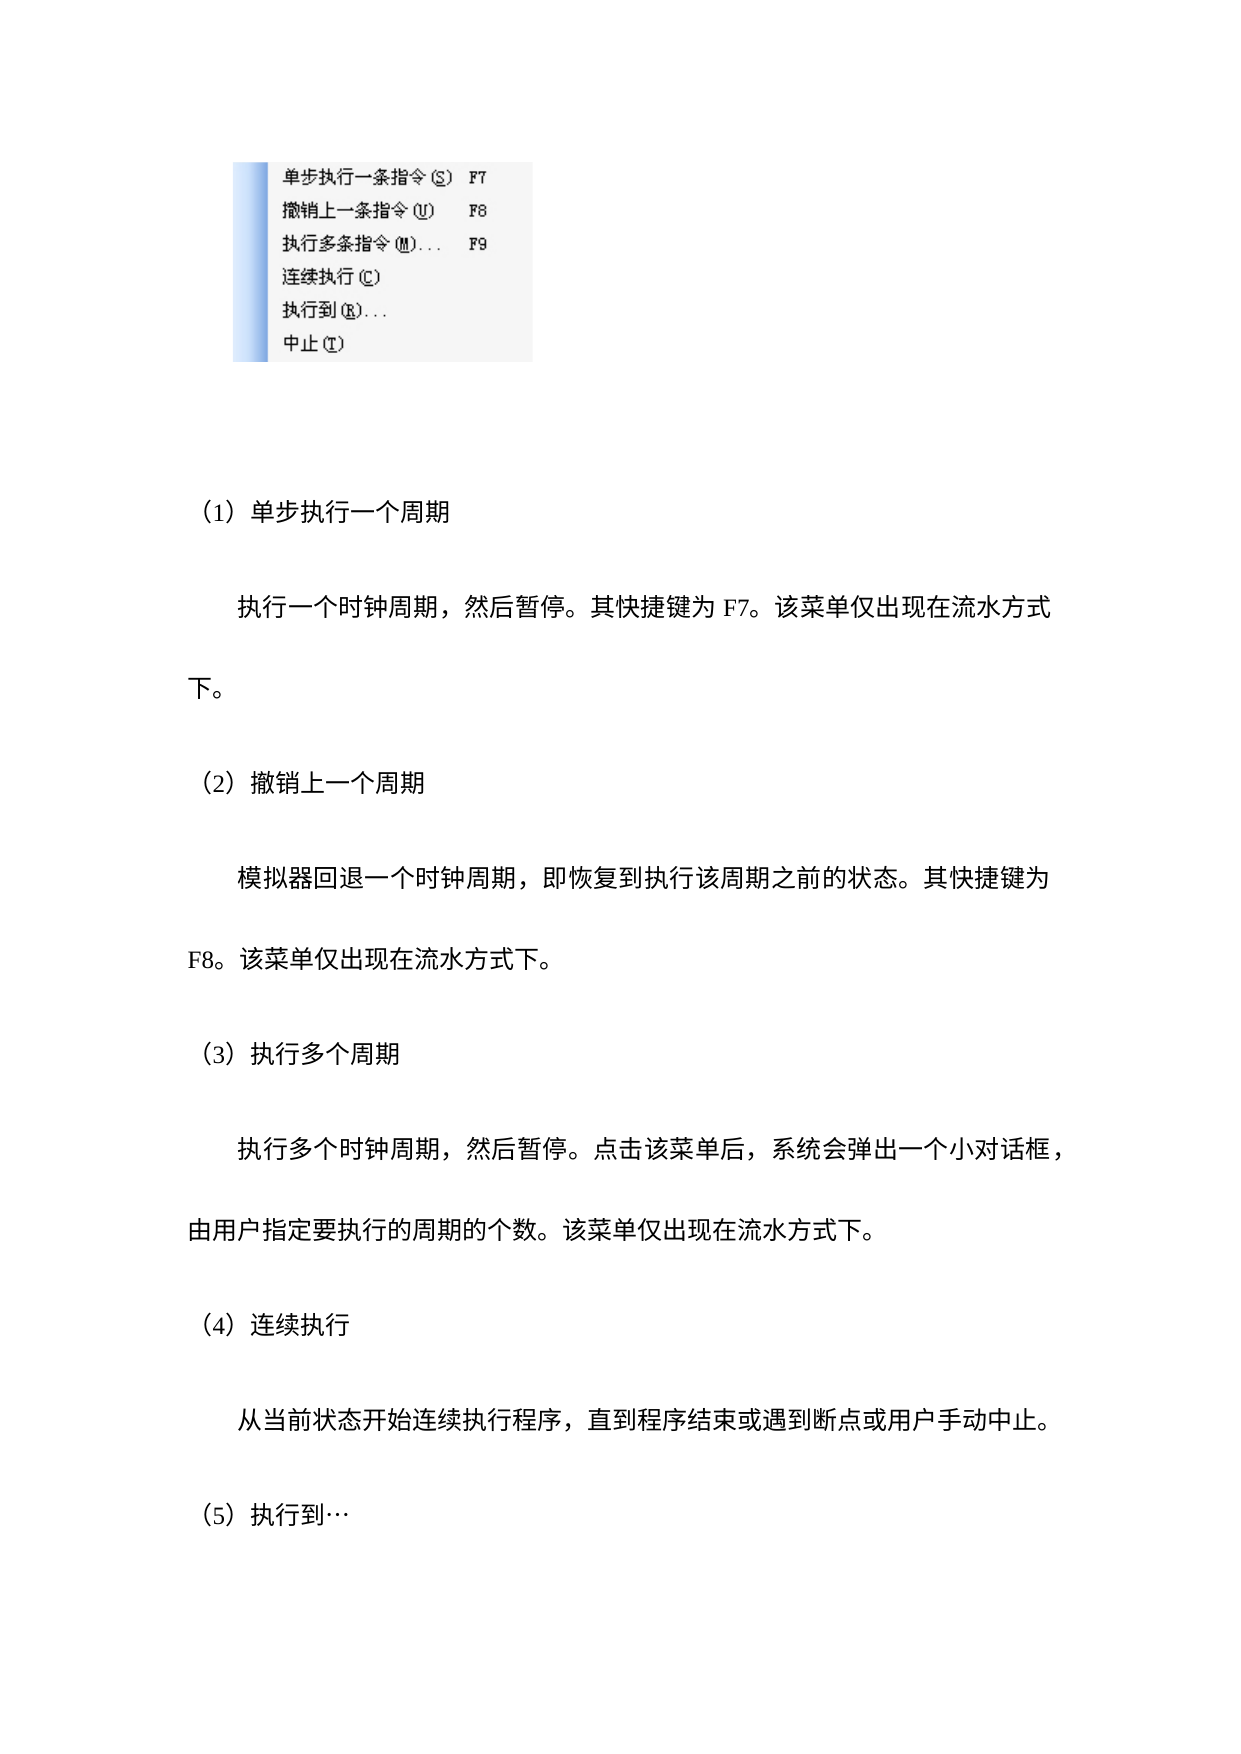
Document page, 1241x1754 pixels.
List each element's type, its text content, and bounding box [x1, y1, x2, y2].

text （1）单步执行一个周期 [187, 478, 1053, 543]
text 执行一个时钟周期，然后暂停。其快捷键为F7。该菜单仅出现在流水方式下。 [187, 573, 1053, 719]
picture [232, 162, 533, 362]
text （5）执行到… [187, 1481, 1053, 1546]
text 从当前状态开始连续执行程序，直到程序结束或遇到断点或用户手动中止。 [187, 1386, 1053, 1451]
text （2）撤销上一个周期 [187, 749, 1053, 814]
text （3）执行多个周期 [187, 1020, 1053, 1085]
text （4）连续执行 [187, 1291, 1053, 1356]
text 执行多个时钟周期，然后暂停。点击该菜单后，系统会弹出一个小对话框，由用户指定要执行的周期的个数。该菜单仅出现在流水方式下。 [187, 1115, 1053, 1261]
text 模拟器回退一个时钟周期，即恢复到执行该周期之前的状态。其快捷键为F8。该菜单仅出现在流水方式下。 [187, 844, 1053, 990]
